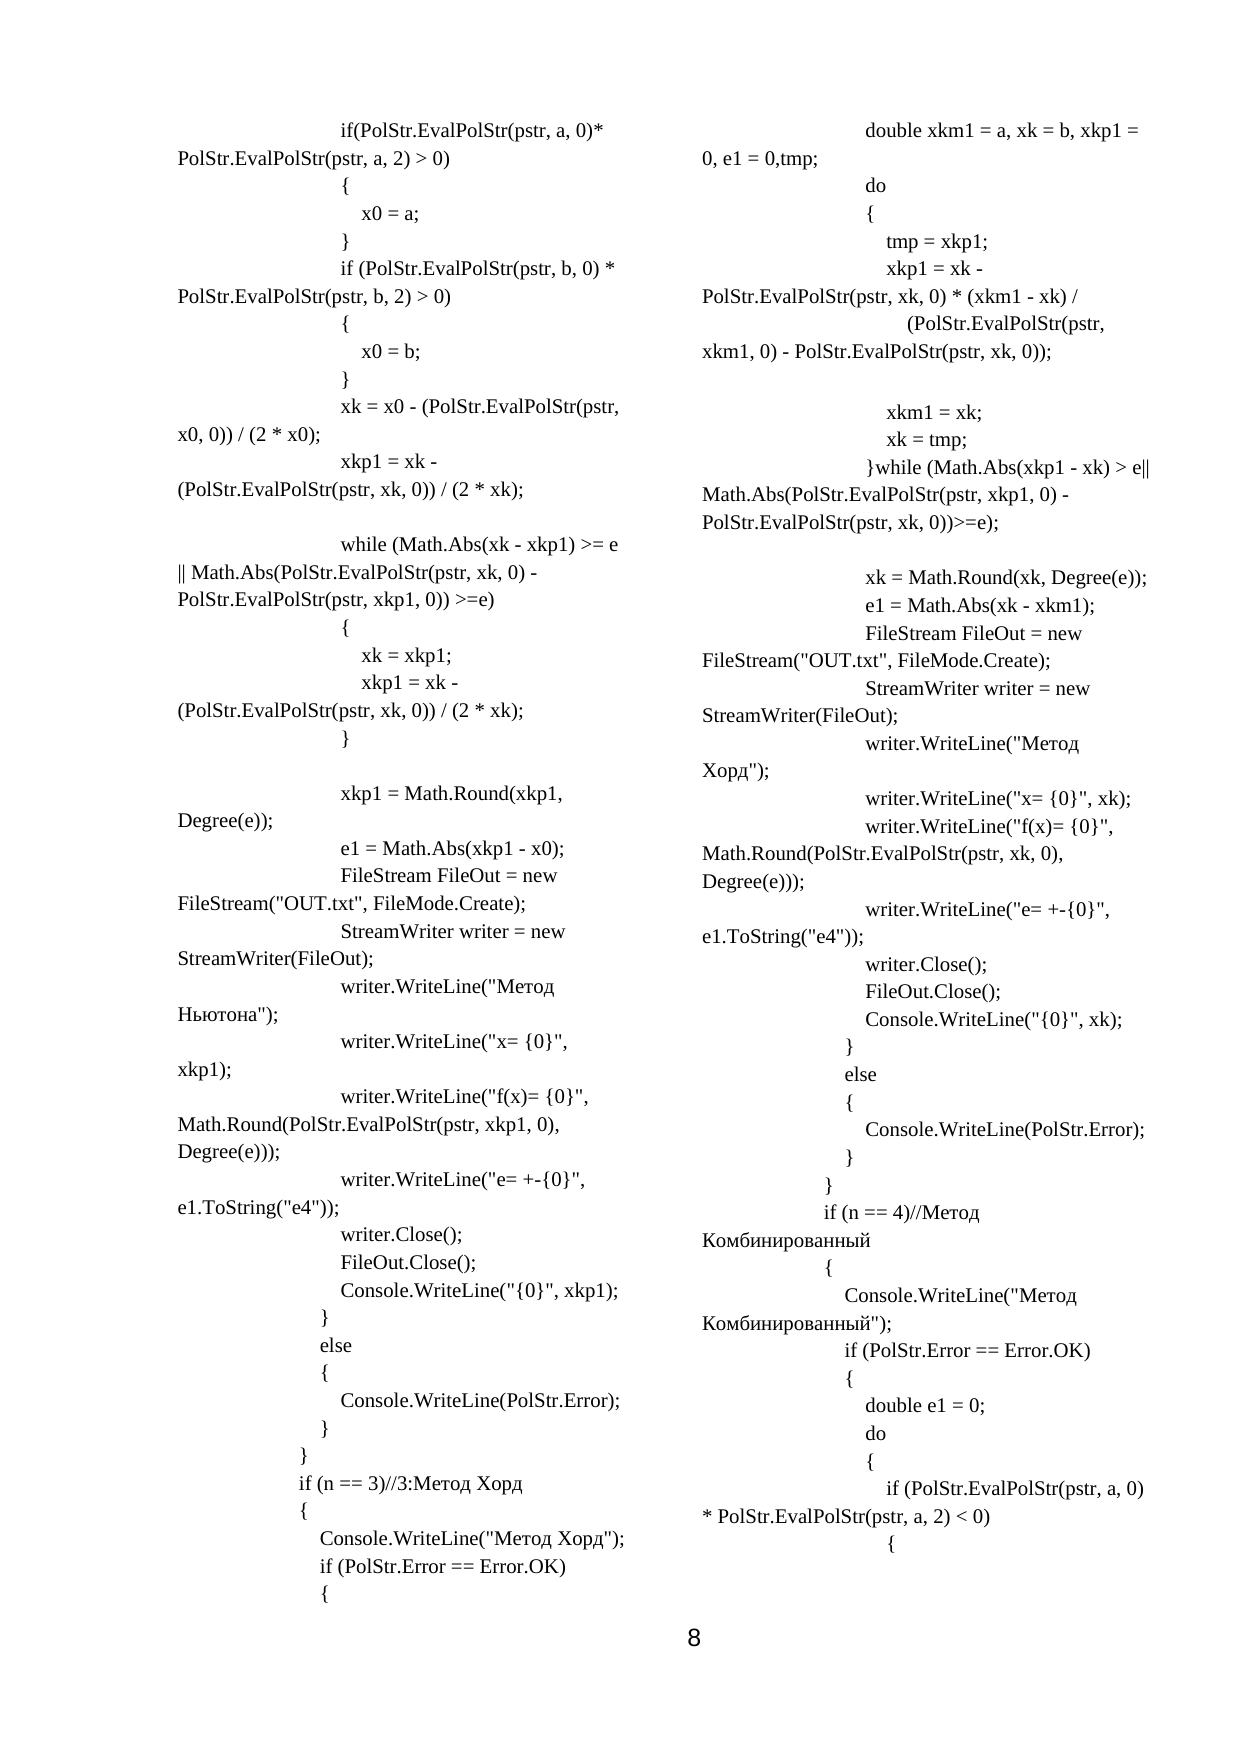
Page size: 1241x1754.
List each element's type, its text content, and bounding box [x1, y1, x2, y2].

text x0 = b; [177, 339, 627, 363]
text tmp = xkp1; [702, 228, 1152, 253]
text writer.WriteLine("Метод Хорд"); [702, 731, 1152, 782]
text FileStream FileOut = new FileStream("OUT.txt", FileMode.Create); [702, 620, 1152, 672]
text Console.WriteLine("{0}", xk); [702, 1007, 1152, 1031]
text writer.WriteLine("e= +-{0}", e1.ToString("e4")); [702, 896, 1152, 948]
text if (PolStr.Error == Error.OK) [177, 1553, 627, 1578]
text writer.WriteLine("x= {0}", xk); [702, 786, 1152, 810]
text } [702, 1172, 1152, 1197]
text } [177, 1443, 627, 1467]
text writer.WriteLine("f(x)= {0}", Math.Round(PolStr.EvalPolStr(pstr, xkp1, 0), Degree(e))); [177, 1084, 627, 1163]
text { [702, 201, 1152, 225]
text xk = xkp1; [177, 643, 627, 667]
text if (PolStr.Error == Error.OK) [702, 1338, 1152, 1362]
text } [177, 1305, 627, 1329]
text (PolStr.EvalPolStr(pstr, xkm1, 0) - PolStr.EvalPolStr(pstr, xk, 0)); [702, 311, 1152, 363]
text if (PolStr.EvalPolStr(pstr, b, 0) * PolStr.EvalPolStr(pstr, b, 2) > 0) [177, 256, 627, 308]
text { [702, 1255, 1152, 1279]
text } [702, 1034, 1152, 1058]
text FileOut.Close(); [177, 1250, 627, 1274]
text xk = x0 - (PolStr.EvalPolStr(pstr, x0, 0)) / (2 * x0); [177, 394, 627, 446]
text } [177, 1416, 627, 1439]
text } [177, 228, 627, 253]
text if(PolStr.EvalPolStr(pstr, a, 0)* PolStr.EvalPolStr(pstr, a, 2) > 0) [177, 118, 627, 170]
text else [177, 1333, 627, 1357]
text if (n == 3)//3:Метод Хорд [177, 1471, 627, 1495]
text writer.WriteLine("Метод Ньютона"); [177, 974, 627, 1026]
text FileStream FileOut = new FileStream("OUT.txt", FileMode.Create); [177, 863, 627, 915]
text xk = tmp; [702, 427, 1152, 451]
text { [177, 173, 627, 197]
text { [702, 1448, 1152, 1473]
text FileOut.Close(); [702, 979, 1152, 1003]
text if (n == 4)//Метод Комбинированный [702, 1200, 1152, 1252]
text xkp1 = Math.Round(xkp1, Degree(e)); [177, 781, 627, 832]
text writer.WriteLine("e= +-{0}", e1.ToString("e4")); [177, 1167, 627, 1219]
text xkp1 = xk - (PolStr.EvalPolStr(pstr, xk, 0)) / (2 * xk); [177, 670, 627, 722]
text double xkm1 = a, xk = b, xkp1 = 0, e1 = 0,tmp; [702, 118, 1152, 170]
text x0 = a; [177, 201, 627, 225]
text Console.WriteLine(PolStr.Error); [177, 1388, 627, 1412]
text e1 = Math.Abs(xkp1 - x0); [177, 836, 627, 860]
text writer.WriteLine("x= {0}", xkp1); [177, 1029, 627, 1081]
text while (Math.Abs(xk - xkp1) >= e || Math.Abs(PolStr.EvalPolStr(pstr, xk, 0) - PolStr.EvalPolStr(pstr, xkp1, 0)) >=e) [177, 532, 627, 611]
text e1 = Math.Abs(xk - xkm1); [702, 593, 1152, 617]
text xkp1 = xk - (PolStr.EvalPolStr(pstr, xk, 0)) / (2 * xk); [177, 449, 627, 501]
text Console.WriteLine("Метод Комбинированный"); [702, 1283, 1152, 1334]
text { [702, 1366, 1152, 1390]
text { [177, 615, 627, 639]
text do [702, 173, 1152, 197]
text } [702, 1145, 1152, 1169]
text } [177, 367, 627, 391]
text writer.Close(); [702, 952, 1152, 976]
text xkm1 = xk; [702, 399, 1152, 424]
text xk = Math.Round(xk, Degree(e)); [702, 565, 1152, 589]
text { [702, 1090, 1152, 1114]
text Console.WriteLine("Метод Хорд"); [177, 1526, 627, 1550]
text if (PolStr.EvalPolStr(pstr, a, 0) * PolStr.EvalPolStr(pstr, a, 2) < 0) [702, 1476, 1152, 1528]
text { [702, 1531, 1152, 1555]
text }while (Math.Abs(xkp1 - xk) > e|| Math.Abs(PolStr.EvalPolStr(pstr, xkp1, 0) - PolStr.EvalPolStr(pstr, xk, 0))>=e); [702, 455, 1152, 534]
text Console.WriteLine(PolStr.Error); [702, 1117, 1152, 1141]
text double e1 = 0; [702, 1393, 1152, 1417]
text { [177, 1360, 627, 1384]
text do [702, 1421, 1152, 1445]
text { [177, 311, 627, 335]
text writer.WriteLine("f(x)= {0}", Math.Round(PolStr.EvalPolStr(pstr, xk, 0), Degree(e))); [702, 814, 1152, 893]
text StreamWriter writer = new StreamWriter(FileOut); [702, 676, 1152, 727]
text writer.Close(); [177, 1222, 627, 1246]
text } [177, 725, 627, 749]
text xkp1 = xk - PolStr.EvalPolStr(pstr, xk, 0) * (xkm1 - xk) / [702, 256, 1152, 308]
text { [177, 1498, 627, 1522]
text { [177, 1581, 627, 1605]
text StreamWriter writer = new StreamWriter(FileOut); [177, 919, 627, 970]
text Console.WriteLine("{0}", xkp1); [177, 1277, 627, 1302]
text else [702, 1062, 1152, 1086]
